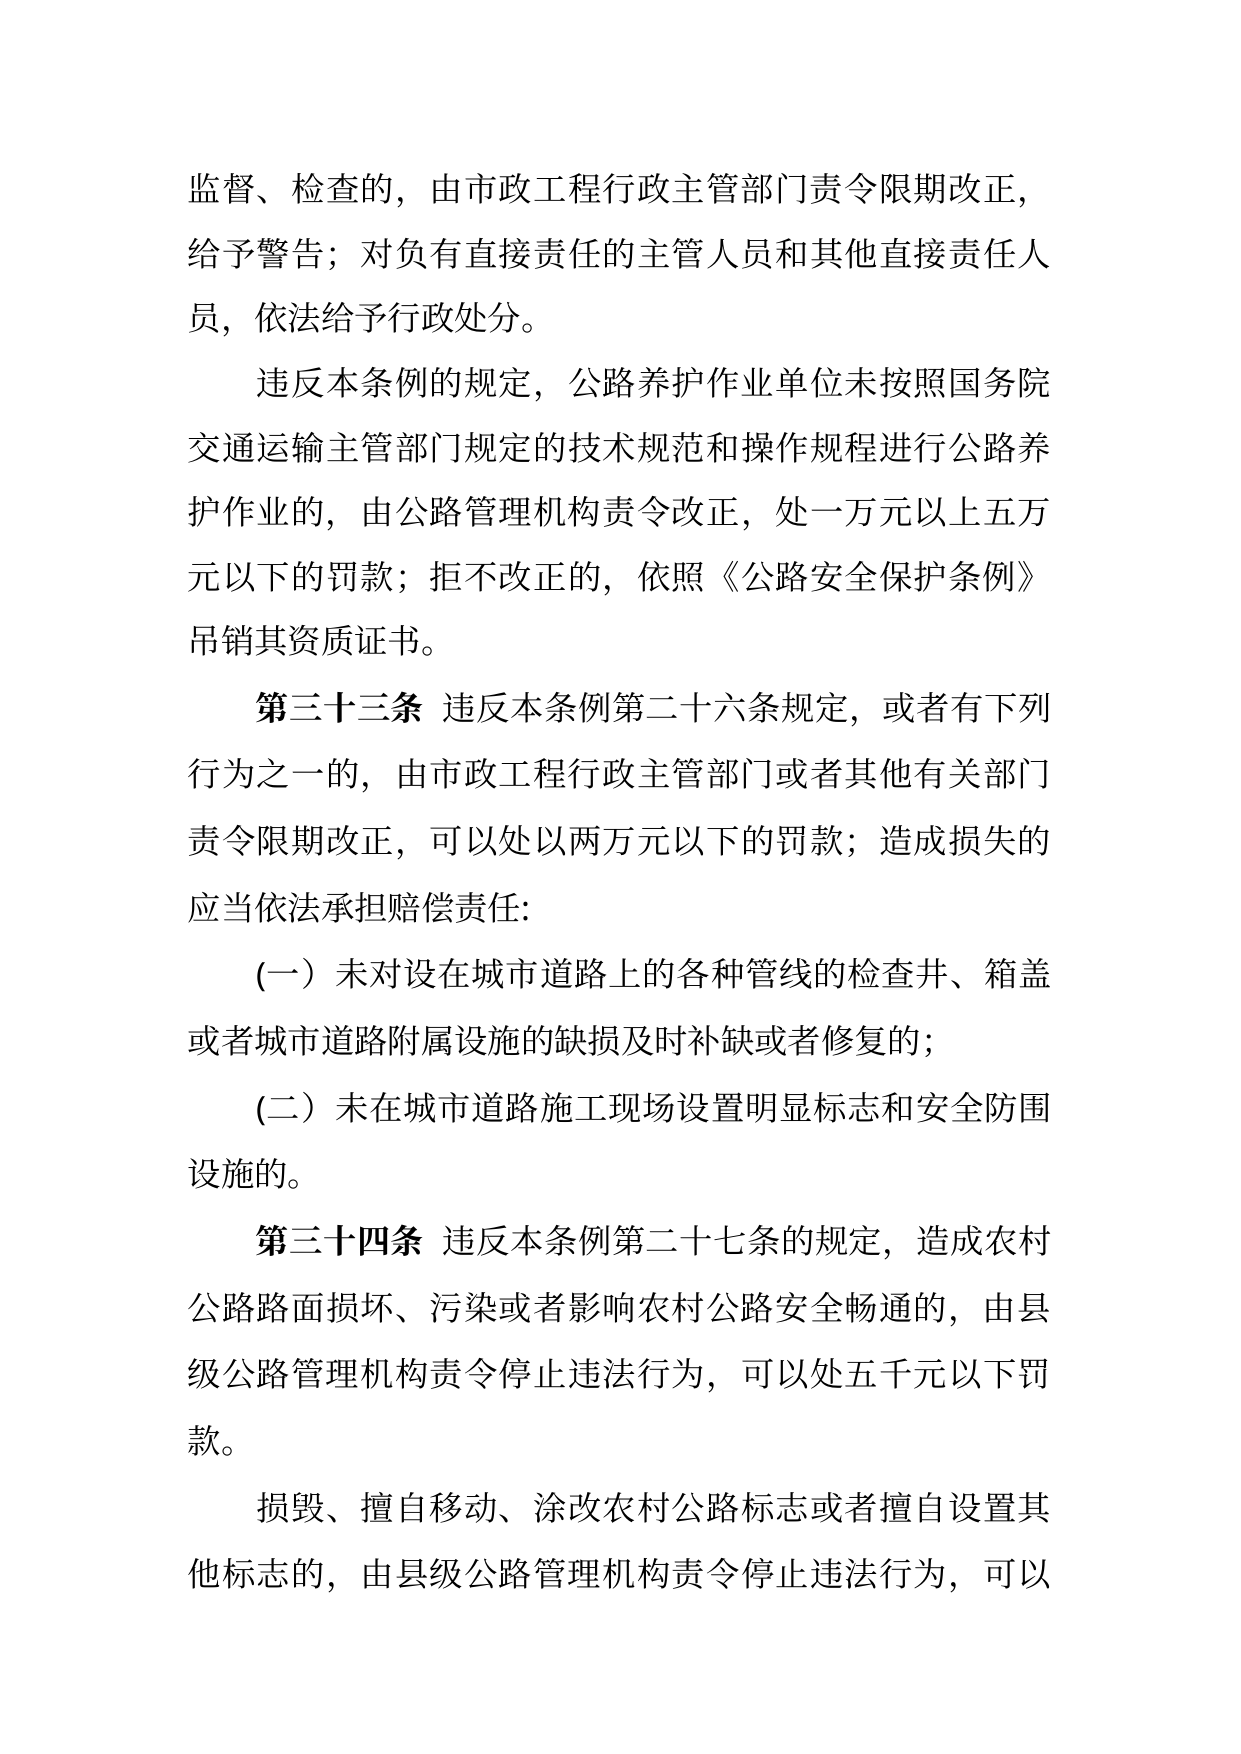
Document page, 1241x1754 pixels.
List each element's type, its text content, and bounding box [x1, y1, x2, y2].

text (一）未对设在城市道路上的各种管线的检查井、箱盖或者城市道路附属设施的缺损及时补缺或者修复的； [187, 933, 1053, 1067]
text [187, 150, 1053, 344]
text (二）未在城市道路施工现场设置明显标志和安全防围设施的。 [187, 1067, 1053, 1200]
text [187, 1467, 1053, 1600]
text 第三十三条 违反本条例第二十六条规定，或者有下列行为之一的，由市政工程行政主管部门或者其他有关部门责令限期改正，可以处以两万元以下的罚款；造成损失的，应当依法承担赔偿责任: [187, 667, 1053, 933]
text 第三十四条 违反本条例第二十七条的规定，造成农村公路路面损坏、污染或者影响农村公路安全畅通的，由县级公路管理机构责令停止违法行为，可以处五千元以下罚款。 [187, 1200, 1053, 1467]
text 违反本条例的规定，公路养护作业单位未按照国务院交通运输主管部门规定的技术规范和操作规程进行公路养护作业的，由公路管理机构责令改正，处一万元以上五万元以下的罚款；拒不改正的，依照《公路安全保护条例》吊销其资质证书。 [187, 344, 1053, 667]
